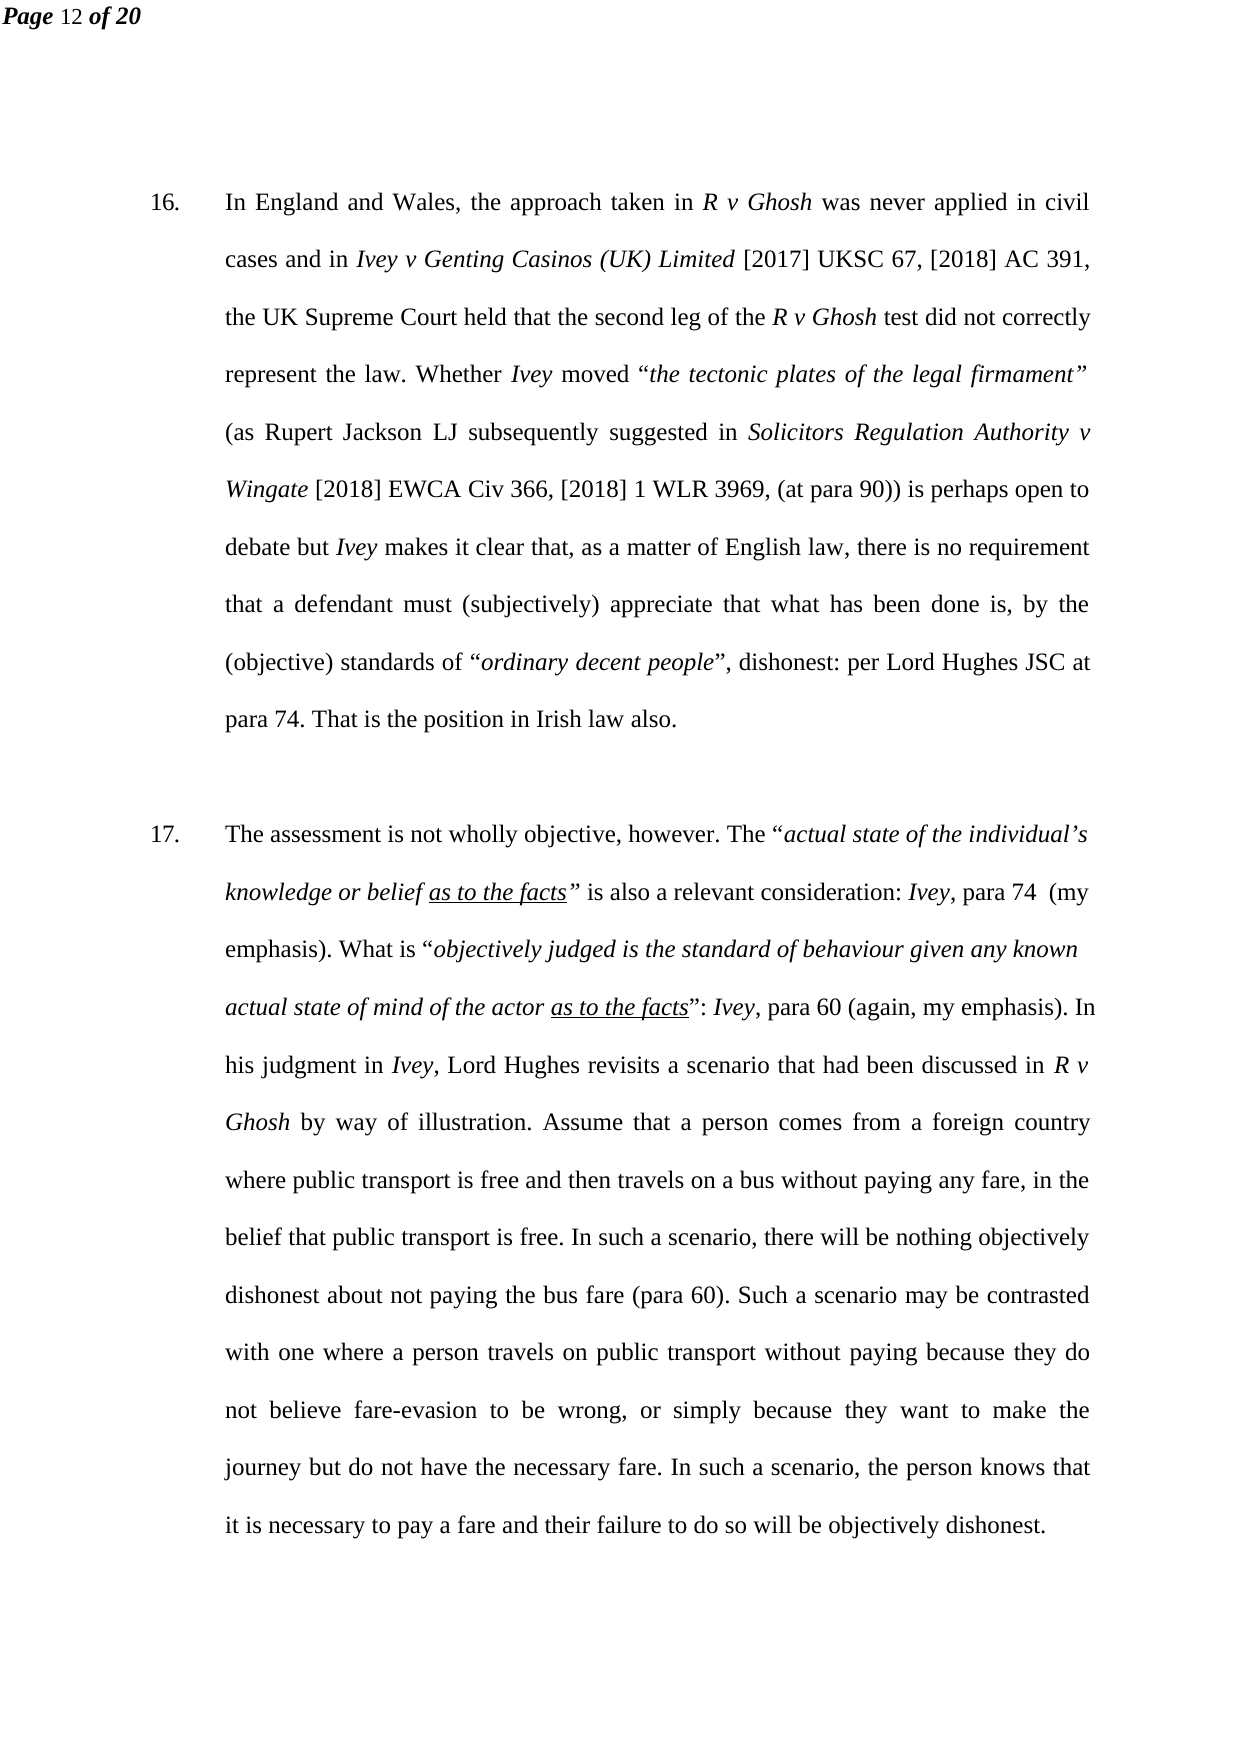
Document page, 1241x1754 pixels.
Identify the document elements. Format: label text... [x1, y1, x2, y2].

list In England and Wales, the approach taken in R v Ghosh was never applied in civil cases and in Ivey v Genting Casinos (UK) Limited [2017] UKSC 67, [2018] AC 391, the UK Supreme Court held that the second leg of the R v Ghosh test did not correctly represent the law. Whether Ivey moved “the tectonic plates of the legal firmament” (as Rupert Jackson LJ subsequently suggested in Solicitors Regulation Authority v Wingate [2018] EWCA Civ 366, [2018] 1 WLR 3969, (at para 90)) is perhaps open to debate but Ivey makes it clear that, as a matter of English law, there is no requirement that a defendant must (subjectively) appreciate that what has been done is, by the (objective) standards of “ordinary decent people”, dishonest: per Lord Hughes JSC at para 74. That is the position in Irish law also. [150, 187, 1091, 733]
text his judgment in Ivey, Lord Hughes revisits a scenario that had been discussed in R v Ghosh by way of illustration. Assume that a person comes from a foreign country where public transport is free and then travels on a bus without paying any fare, in the belief that public transport is free. In such a scenario, there will be nothing objectively dishonest about not paying the bus fare (para 60). Such a scenario may be contrasted with one where a person travels on public transport without paying because they do not believe fare-evasion to be wrong, or simply because they want to make the journey but do not have the necessary fare. In such a scenario, the person knows that it is necessary to pay a fare and their failure to do so will be objectively dishonest. [225, 1050, 1091, 1538]
list The assessment is not wholly objective, however. The “actual state of the individual’s knowledge or belief as to the facts” is also a relevant consideration: Ivey, para 74 (my [150, 819, 1090, 906]
text emphasis). What is “objectively judged is the standard of behaviour given any known actual state of mind of the actor as to the facts”: Ivey, para 60 (again, my emphasis). In [225, 934, 1097, 1021]
